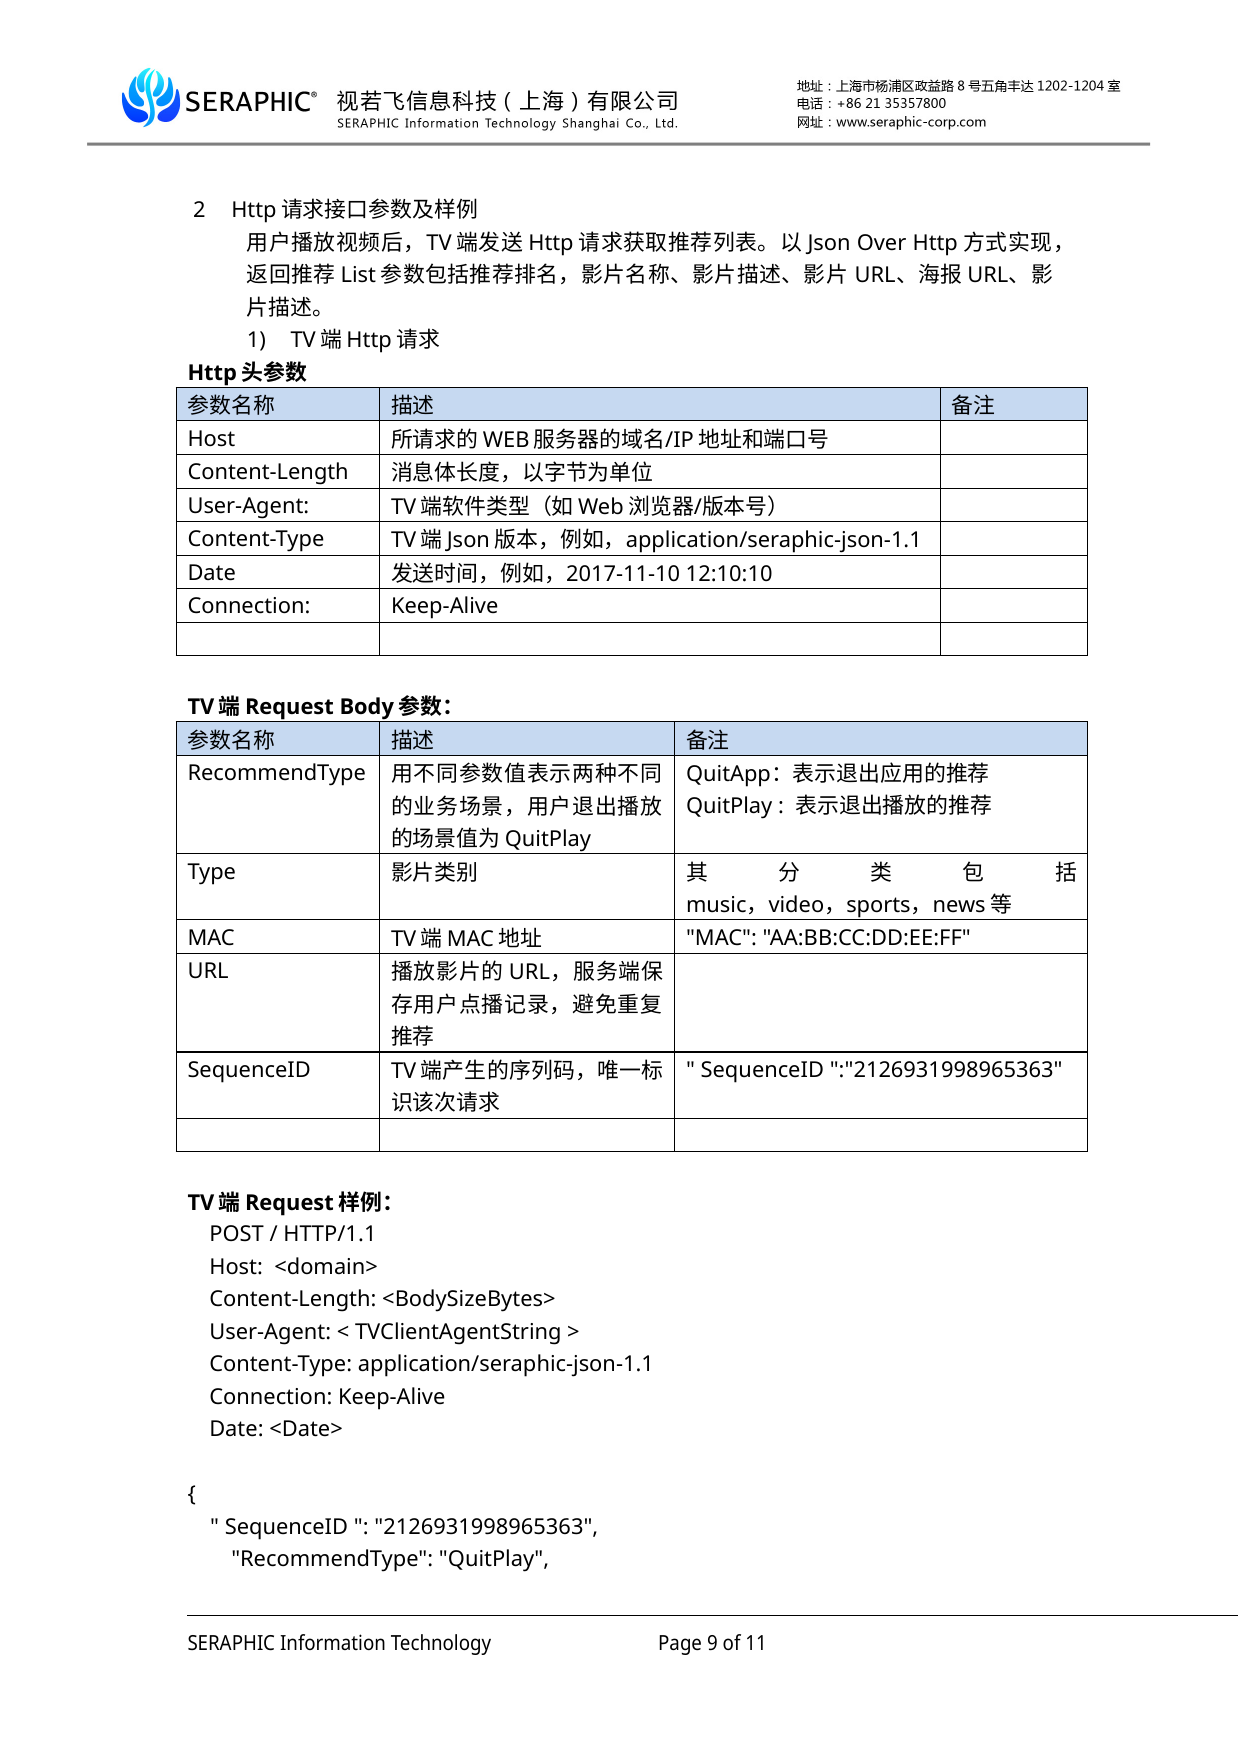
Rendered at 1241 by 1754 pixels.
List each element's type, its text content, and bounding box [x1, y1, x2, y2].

table_cell 其分类包括music，video，sports，news等 [675, 854, 1087, 919]
table_cell QuitApp：表示退出应用的推荐 QuitPlay : 表示退出播放的推荐 [675, 756, 1087, 853]
picture [0, 0, 1239, 1751]
table_header 备注 [675, 722, 1087, 755]
table_cell Connection: [177, 589, 379, 622]
table_cell "MAC": "AA:BB:CC:DD:EE:FF" [675, 920, 1087, 953]
table_cell [941, 421, 1087, 454]
table_cell " SequenceID ":"2126931998965363" [675, 1053, 1087, 1117]
table_cell Type [177, 854, 379, 919]
list 用户播放视频后，TV端发送Http请求获取推荐列表。以Json Over Http方式实现，返回推荐List参数包括推荐排名，影片名称、影片描述、影片URL、海报URL、影片描述。 [247, 224, 1053, 322]
table_cell 发送时间，例如，2017-11-10 12:10:10 [380, 556, 940, 588]
text { [187, 1477, 1053, 1509]
table_cell RecommendType [177, 756, 379, 853]
table_header 参数名称 [177, 388, 379, 420]
table_cell SequenceID [177, 1053, 379, 1117]
table_cell TV端MAC地址 [380, 920, 674, 953]
text TV端Request Body参数： [187, 689, 1053, 721]
text Date: <Date> [187, 1412, 1053, 1444]
table_cell Host [177, 421, 379, 454]
text TV端Request样例： [187, 1184, 1053, 1217]
table_cell Content-Length [177, 455, 379, 487]
table_cell [675, 1119, 1087, 1151]
table_header 描述 [380, 388, 940, 420]
table_header 参数名称 [177, 722, 379, 755]
text " SequenceID ": "2126931998965363", [187, 1509, 1053, 1542]
table_cell MAC [177, 920, 379, 953]
text Content-Length: <BodySizeBytes> [187, 1282, 1053, 1314]
table_header 备注 [941, 388, 1087, 420]
table_cell Keep-Alive [380, 589, 940, 622]
table_cell 所请求的WEB服务器的域名/IP地址和端口号 [380, 421, 940, 454]
table_cell 影片类别 [380, 854, 674, 919]
table_cell URL [177, 954, 379, 1051]
text Host: <domain> [187, 1249, 1053, 1282]
table_cell [177, 623, 379, 655]
table_cell [675, 954, 1087, 1051]
table_cell 用不同参数值表示两种不同的业务场景，用户退出播放的场景值为QuitPlay [380, 756, 674, 853]
table_cell [941, 556, 1087, 588]
table_header 描述 [380, 722, 674, 755]
table_cell TV端Json版本，例如，application/seraphic-json-1.1 [380, 522, 940, 554]
table_cell 播放影片的URL，服务端保存用户点播记录，避免重复推荐 [380, 954, 674, 1051]
table_cell [941, 455, 1087, 487]
list Http请求接口参数及样例 [187, 192, 1053, 224]
table_cell Content-Type [177, 522, 379, 554]
table_cell TV端产生的序列码，唯一标识该次请求 [380, 1053, 674, 1117]
table_cell Date [177, 556, 379, 588]
table_cell [941, 522, 1087, 554]
text Content-Type: application/seraphic-json-1.1 [187, 1347, 1053, 1379]
table_cell [177, 1119, 379, 1151]
list TV端Http请求 [247, 322, 1053, 354]
text "RecommendType": "QuitPlay", [187, 1542, 1053, 1574]
table_cell [941, 489, 1087, 521]
text Http头参数 [187, 354, 1053, 387]
table_cell [380, 623, 940, 655]
table_cell 消息体长度，以字节为单位 [380, 455, 940, 487]
table_cell [941, 589, 1087, 622]
text POST / HTTP/1.1 [187, 1217, 1053, 1249]
table_cell [941, 623, 1087, 655]
table_cell User-Agent: [177, 489, 379, 521]
text User-Agent: < TVClientAgentString > [187, 1314, 1053, 1347]
table_cell [380, 1119, 674, 1151]
text Connection: Keep-Alive [187, 1379, 1053, 1412]
table_cell TV端软件类型（如Web浏览器/版本号） [380, 489, 940, 521]
